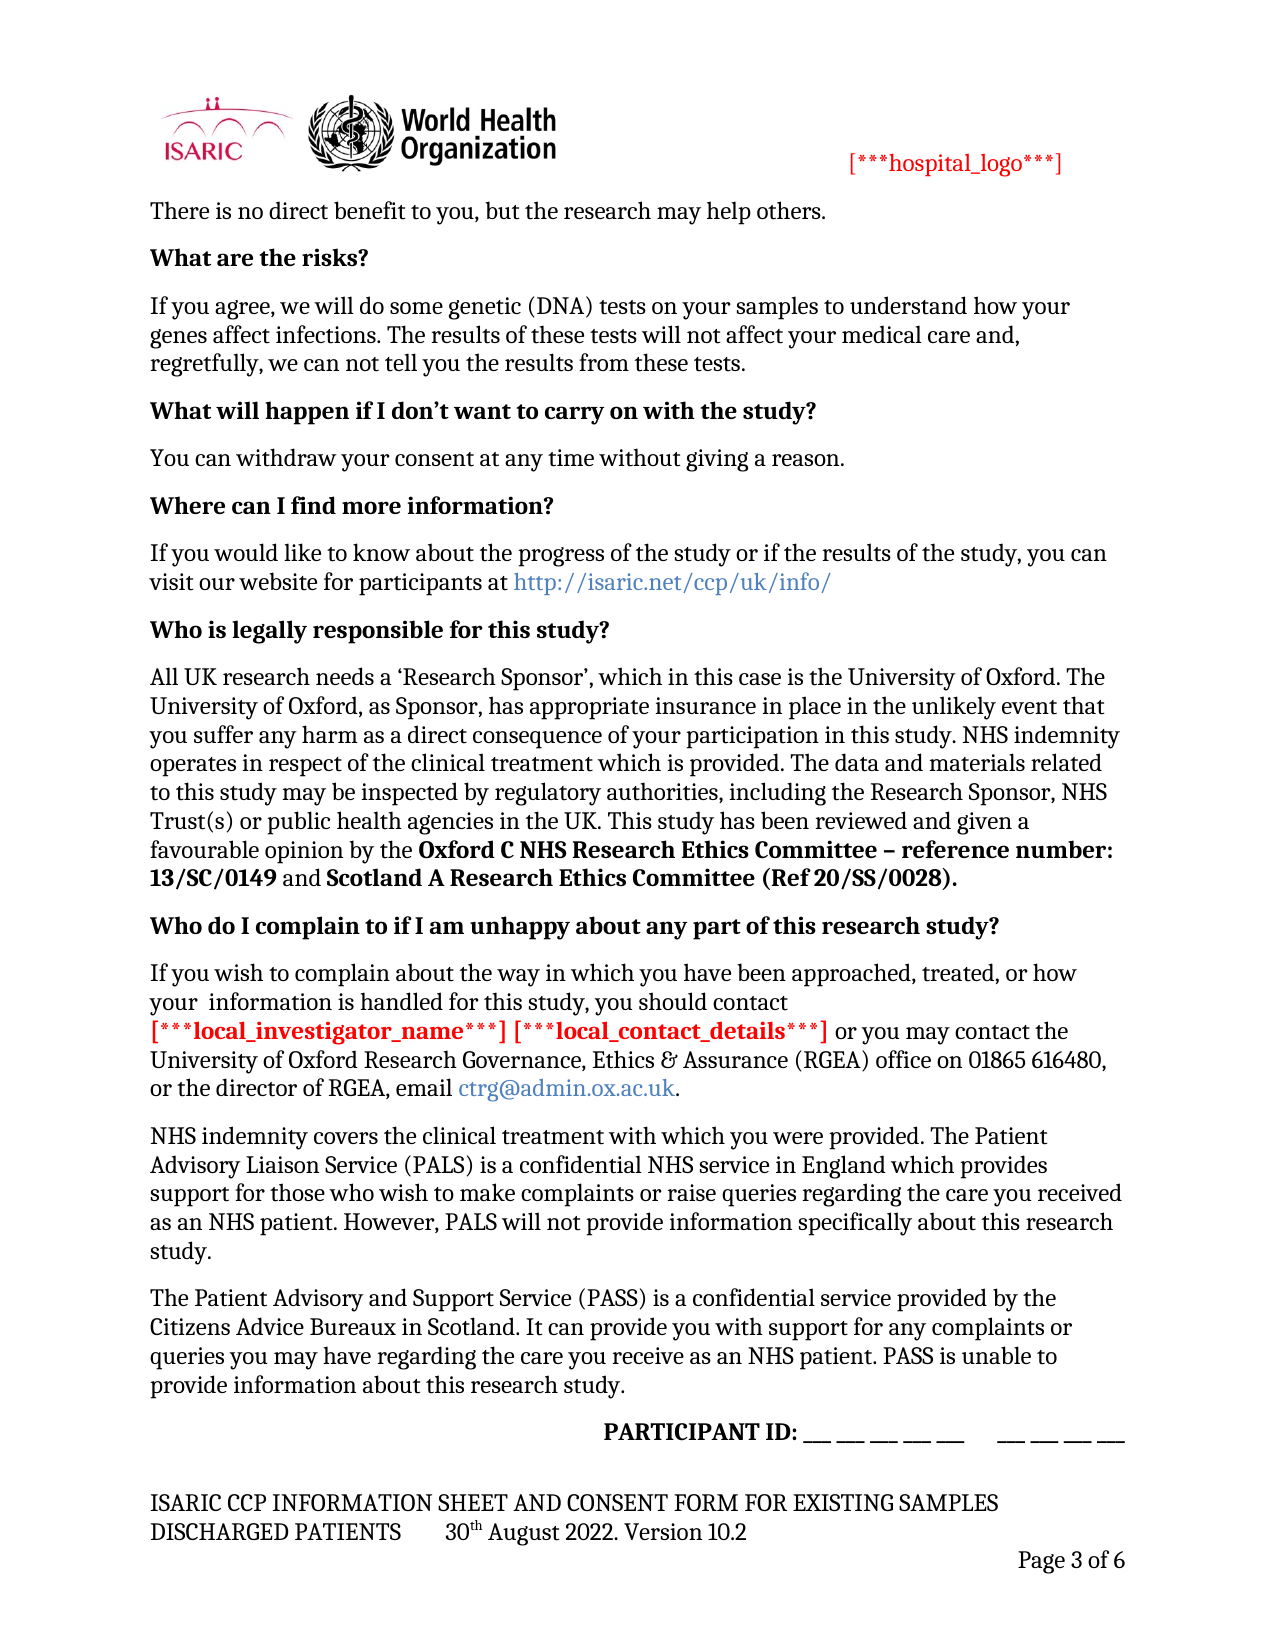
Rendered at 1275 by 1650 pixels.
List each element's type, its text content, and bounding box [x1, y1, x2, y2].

text If you would like to know about the progress of the study or if the results of the study, you can visit our website for participants at http://isaric.net/ccp/uk/info/ [150, 539, 1125, 597]
picture [150, 93, 557, 172]
text Who do I complain to if I am unhappy about any part of this research study? [150, 912, 1125, 941]
text If you agree, we will do some genetic (DNA) tests on your samples to understand how your genes affect infections. The results of these tests will not affect your medical care and, regretfully, we can not tell you the results from these tests. [150, 292, 1125, 378]
text You can withdraw your consent at any time without giving a reason. [150, 444, 1125, 473]
text What are the risks? [150, 244, 1125, 273]
text If you wish to complain about the way in which you have been approached, treated, or how your information is handled for this study, you should contact [***local_investigator_name***] [***local_contact_details***] or you may contact the University of Oxford Research Governance, Ethics & Assurance (RGEA) office on 01865 616480, or the director of RGEA, email ctrg@admin.ox.ac.uk. [150, 959, 1125, 1103]
text PARTICIPANT ID: ___ ___ ___ ___ ___ ___ ___ ___ ___ [150, 1418, 1125, 1447]
text What will happen if I don’t want to carry on with the study? [150, 397, 1125, 426]
text Where can I find more information? [150, 492, 1125, 521]
text NHS indemnity covers the clinical treatment with which you were provided. The Patient Advisory Liaison Service (PALS) is a confidential NHS service in England which provides support for those who wish to make complaints or raise queries regarding the care you received as an NHS patient. However, PALS will not provide information specifically about this research study. [150, 1122, 1125, 1266]
text There is no direct benefit to you, but the research may help others. [150, 197, 1125, 226]
text The Patient Advisory and Support Service (PASS) is a confidential service provided by the Citizens Advice Bureaux in Scotland. It can provide you with support for any complaints or queries you may have regarding the care you receive as an NHS patient. PASS is unable to provide information about this research study. [150, 1284, 1125, 1399]
text Who is legally responsible for this study? [150, 616, 1125, 644]
text All UK research needs a ‘Research Sponsor’, which in this case is the University of Oxford. The University of Oxford, as Sponsor, has appropriate insurance in place in the unlikely event that you suffer any harm as a direct consequence of your participation in this study. NHS indemnity operates in respect of the clinical treatment which is provided. The data and materials related to this study may be inspected by regulatory authorities, including the Research Sponsor, NHS Trust(s) or public health agencies in the UK. This study has been reviewed and given a favourable opinion by the Oxford C NHS Research Ethics Committee – reference number: 13/SC/0149 and Scotland A Research Ethics Committee (Ref 20/SS/0028). [150, 663, 1125, 893]
